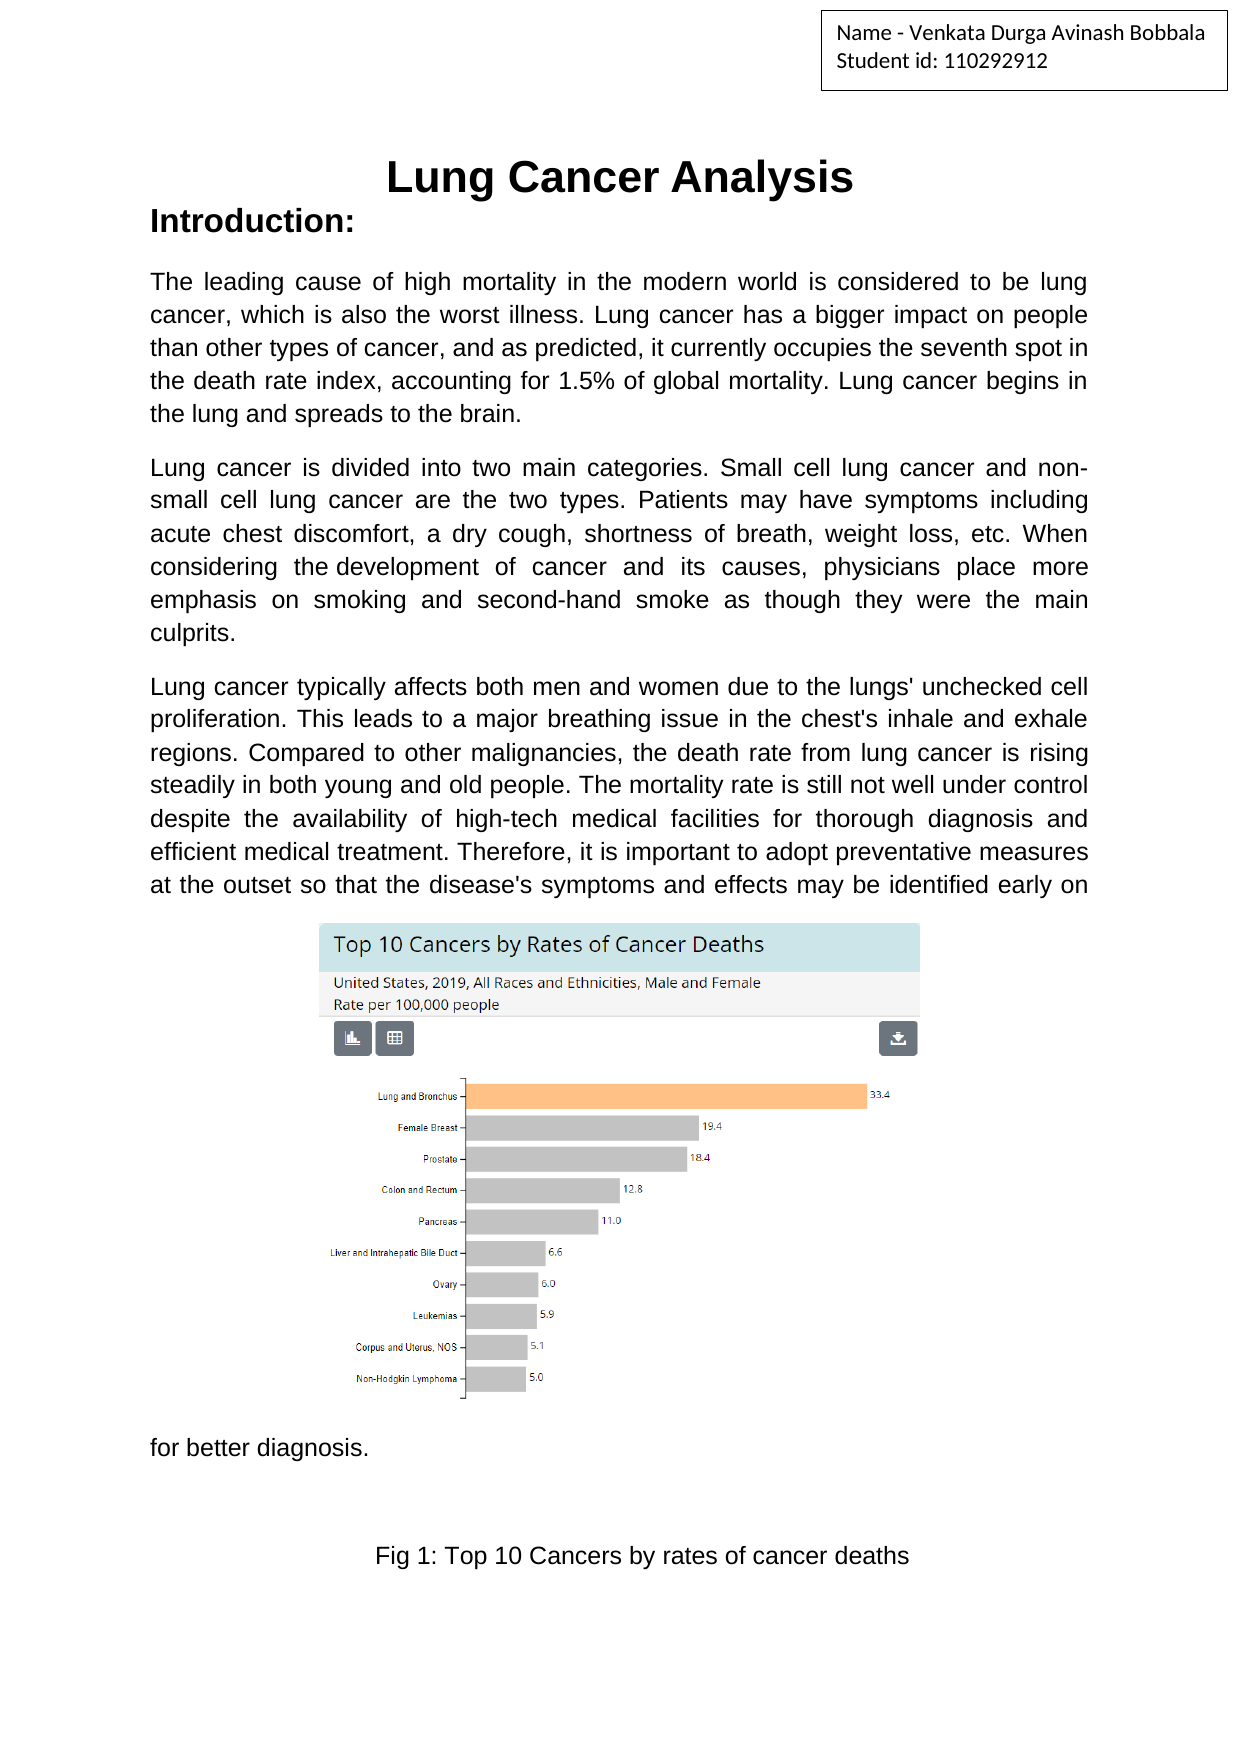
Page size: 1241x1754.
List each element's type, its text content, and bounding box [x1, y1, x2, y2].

text Lung cancer is divided into two main categories. Small cell lung cancer and non-small cell lung cancer are the two types. Patients may have symptoms including acute chest discomfort, a dry cough, shortness of breath, weight loss, etc. When considering the development of cancer and its causes, physicians place more emphasis on smoking and second-hand smoke as though they were the main culprits. [150, 452, 1090, 646]
text Fig 1: Top 10 Cancers by rates of cancer deaths [300, 1541, 1090, 1569]
text Lung Cancer Analysis [150, 150, 1090, 202]
picture [318, 923, 920, 1433]
text The leading cause of high mortality in the modern world is considered to be lung cancer, which is also the worst illness. Lung cancer has a bigger impact on people than other types of cancer, and as predicted, it currently occupies the seventh spot in the death rate index, accounting for 1.5% of global mortality. Lung cancer begins in the lung and spreads to the brain. [150, 267, 1090, 427]
text Introduction: [150, 202, 1090, 240]
